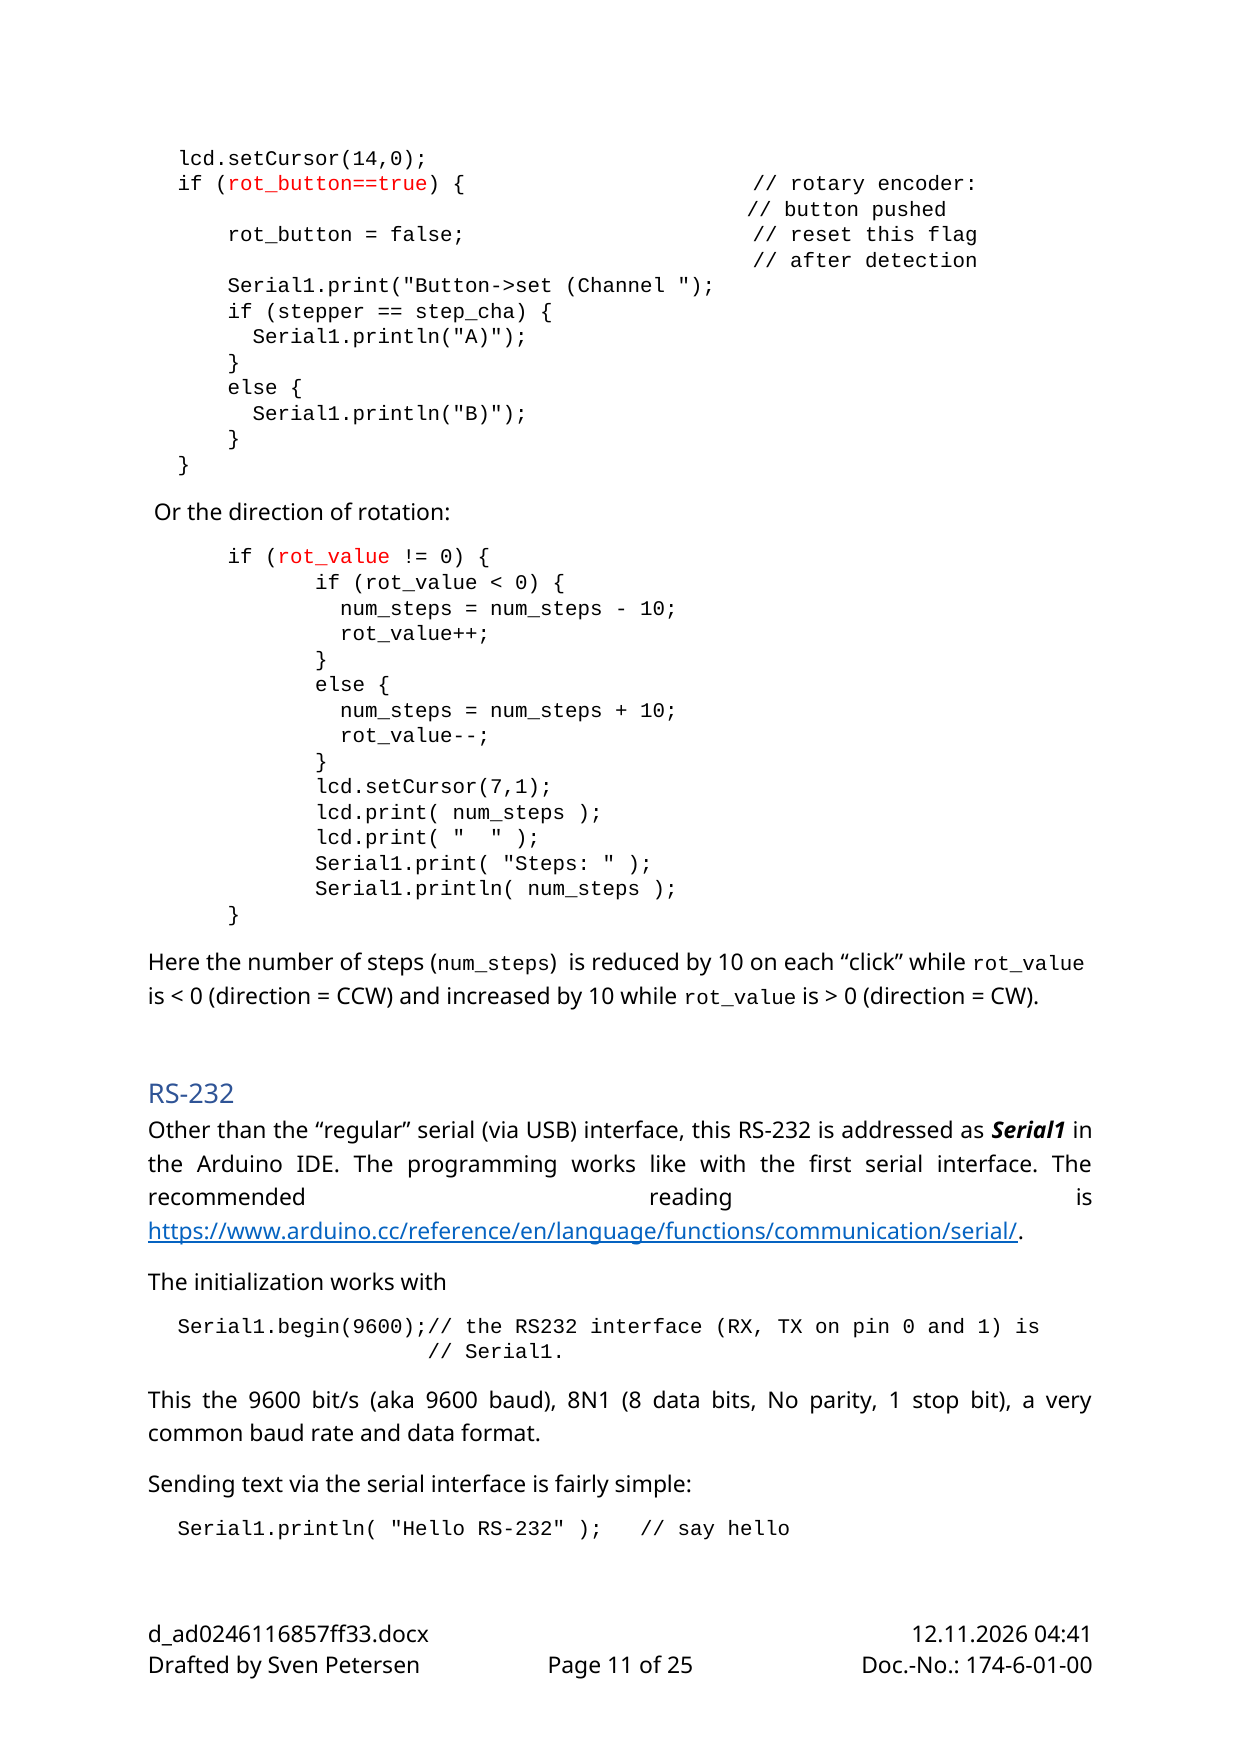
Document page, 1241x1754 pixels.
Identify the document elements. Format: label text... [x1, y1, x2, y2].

text Serial1.println( "Hello RS-232" ); // say hello [177, 1518, 1093, 1542]
text Serial1.println( num_steps ); [177, 878, 1093, 902]
text Serial1.print( "Steps: " ); [177, 853, 1093, 876]
text } [177, 428, 1093, 452]
text } [177, 904, 1093, 927]
text Other than the “regular” serial (via USB) interface, this RS-232 is addressed as Serial1 in the Arduino IDE. The programming works like with the first serial interface. The recommended reading is https://www.arduino.cc/reference/en/language/functions/communication/serial/. [148, 1114, 1093, 1246]
text The initialization works with [148, 1266, 1093, 1297]
text if (rot_value != 0) { [177, 546, 1093, 570]
text Sending text via the serial interface is fairly simple: [148, 1468, 1093, 1499]
text // Serial1. [177, 1341, 1093, 1365]
text lcd.print( " " ); [177, 827, 1093, 851]
text Here the number of steps (num_steps) is reduced by 10 on each “click” while rot_value is < 0 (direction = CCW) and increased by 10 while rot_value is > 0 (direction = CW). [148, 946, 1093, 1011]
text } [177, 352, 1093, 375]
text // after detection [177, 250, 1093, 273]
text Serial1.println("B)"); [177, 403, 1093, 426]
text Serial1.print("Button->set (Channel "); [177, 275, 1093, 299]
text } [177, 648, 1093, 672]
text } [177, 751, 1093, 774]
text if (rot_button==true) { // rotary encoder: // button pushed [177, 173, 1093, 222]
text } [177, 454, 1093, 477]
text Serial1.begin(9600);// the RS232 interface (RX, TX on pin 0 and 1) is [177, 1316, 1093, 1339]
text num_steps = num_steps - 10; [177, 597, 1093, 621]
text if (stepper == step_cha) { [177, 301, 1093, 324]
text rot_value--; [177, 725, 1093, 749]
text lcd.setCursor(7,1); [177, 776, 1093, 800]
text This the 9600 bit/s (aka 9600 baud), 8N1 (8 data bits, No parity, 1 stop bit), a very common baud rate and data format. [148, 1384, 1093, 1449]
text lcd.setCursor(14,0); [177, 148, 1093, 171]
text rot_value++; [177, 623, 1093, 647]
text lcd.print( num_steps ); [177, 802, 1093, 825]
text else { [177, 674, 1093, 698]
text else { [177, 377, 1093, 401]
text num_steps = num_steps + 10; [177, 699, 1093, 723]
subtitle RS-232 [148, 1074, 1093, 1111]
text Serial1.println("A)"); [177, 326, 1093, 350]
text rot_button = false; // reset this flag [177, 224, 1093, 248]
text if (rot_value < 0) { [177, 572, 1093, 596]
text Or the direction of rotation: [148, 496, 1093, 527]
